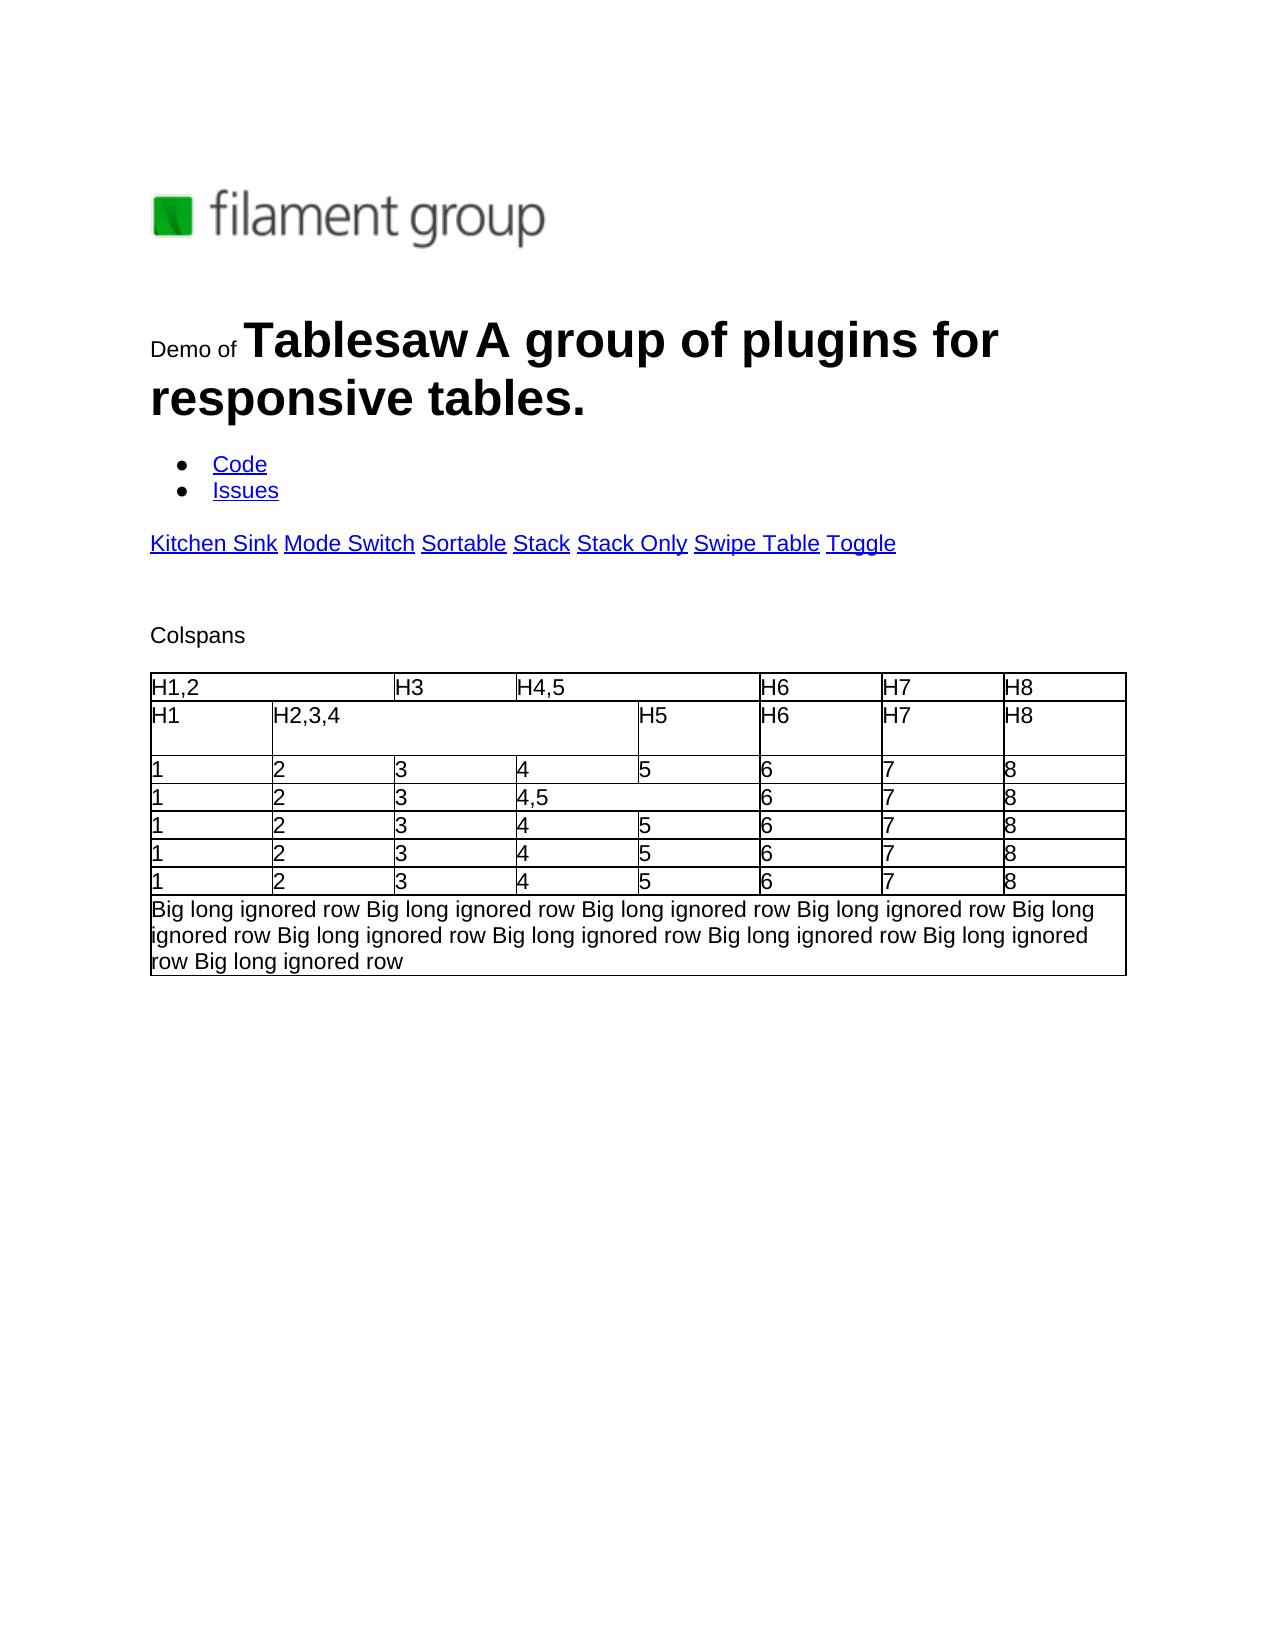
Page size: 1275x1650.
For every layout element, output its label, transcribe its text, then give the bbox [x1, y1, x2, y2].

table_cell H8 [1005, 702, 1125, 754]
table_cell 8 [1005, 840, 1125, 866]
table_cell 4 [517, 840, 638, 866]
table_cell 6 [761, 784, 881, 810]
table_cell 3 [395, 784, 516, 810]
table_cell 8 [1005, 868, 1125, 894]
table_cell 3 [395, 868, 516, 894]
table_header H1,2 [152, 674, 394, 700]
table_cell 6 [761, 840, 881, 866]
table_cell 7 [883, 756, 1003, 782]
table_header H8 [1005, 674, 1125, 700]
table_cell 2 [273, 868, 394, 894]
table_header H7 [883, 674, 1003, 700]
table_cell 2 [273, 812, 394, 838]
table_cell 1 [152, 784, 272, 810]
table_cell 7 [883, 812, 1003, 838]
table_cell 7 [883, 840, 1003, 866]
table_cell 4 [517, 812, 638, 838]
table_cell 5 [639, 868, 759, 894]
picture [150, 176, 549, 260]
table_cell H5 [639, 702, 759, 754]
table_cell 5 [639, 840, 759, 866]
table_header H3 [395, 674, 516, 700]
table_cell 2 [273, 840, 394, 866]
table_cell H6 [761, 702, 881, 754]
table_cell 4 [517, 868, 638, 894]
table_cell 3 [395, 756, 516, 782]
table_cell 6 [761, 756, 881, 782]
table_cell Big long ignored row Big long ignored row Big long ignored row Big long ignored row Big long ignored row Big long ignored row Big long ignored row Big long ignored row Big long ignored row Big long ignored row [152, 896, 1125, 975]
table_cell 1 [152, 756, 272, 782]
list Issues [175, 477, 1125, 503]
table_cell 5 [639, 756, 759, 782]
table_cell 1 [152, 868, 272, 894]
table_cell 8 [1005, 784, 1125, 810]
text Demo of Tablesaw A group of plugins for responsive tables. [150, 311, 1125, 426]
table_cell 2 [273, 756, 394, 782]
table_cell 4,5 [517, 784, 759, 810]
list Code [175, 451, 1125, 477]
table_cell 8 [1005, 756, 1125, 782]
table_cell 1 [152, 840, 272, 866]
text Kitchen Sink Mode Switch Sortable Stack Stack Only Swipe Table Toggle [150, 529, 1125, 556]
table_cell 3 [395, 840, 516, 866]
table_cell 2 [273, 784, 394, 810]
table_header H6 [761, 674, 881, 700]
table_cell 1 [152, 812, 272, 838]
table_cell 7 [883, 868, 1003, 894]
table_cell 8 [1005, 812, 1125, 838]
table_header H4,5 [517, 674, 759, 700]
table_cell 3 [395, 812, 516, 838]
table_cell 4 [517, 756, 638, 782]
table_cell H7 [883, 702, 1003, 754]
table_cell H1 [152, 702, 272, 754]
table_cell H2,3,4 [273, 702, 638, 754]
text Colspans [150, 622, 1125, 649]
table_cell 7 [883, 784, 1003, 810]
table_cell 6 [761, 812, 881, 838]
table_cell 6 [761, 868, 881, 894]
table_cell 5 [639, 812, 759, 838]
